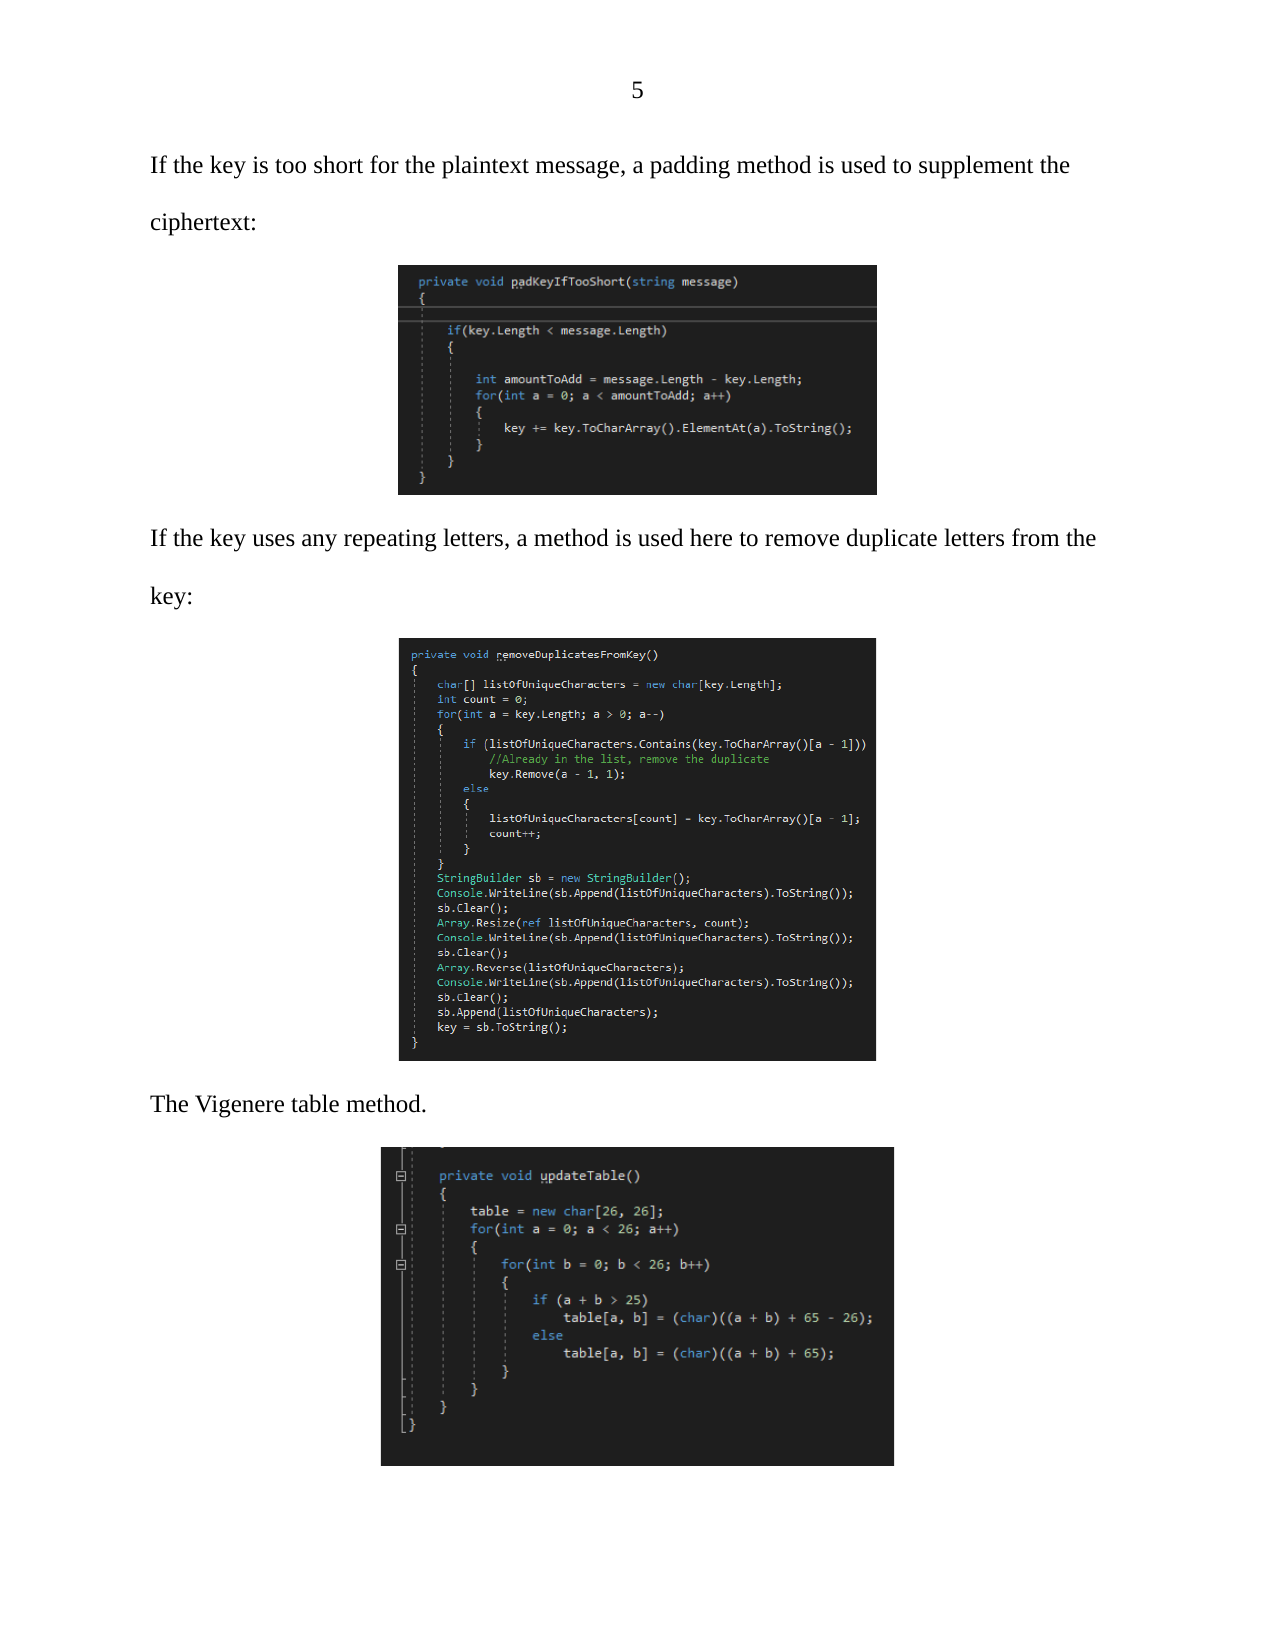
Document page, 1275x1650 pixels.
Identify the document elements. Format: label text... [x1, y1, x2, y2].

text The Vigenere table method. [150, 1089, 1125, 1118]
picture [398, 265, 877, 495]
text If the key is too short for the plaintext message, a padding method is used to supplement the ciphertext: [150, 150, 1125, 236]
picture [380, 1147, 895, 1466]
text If the key uses any repeating letters, a method is used here to remove duplicate letters from the key: [150, 523, 1125, 610]
picture [398, 638, 877, 1061]
